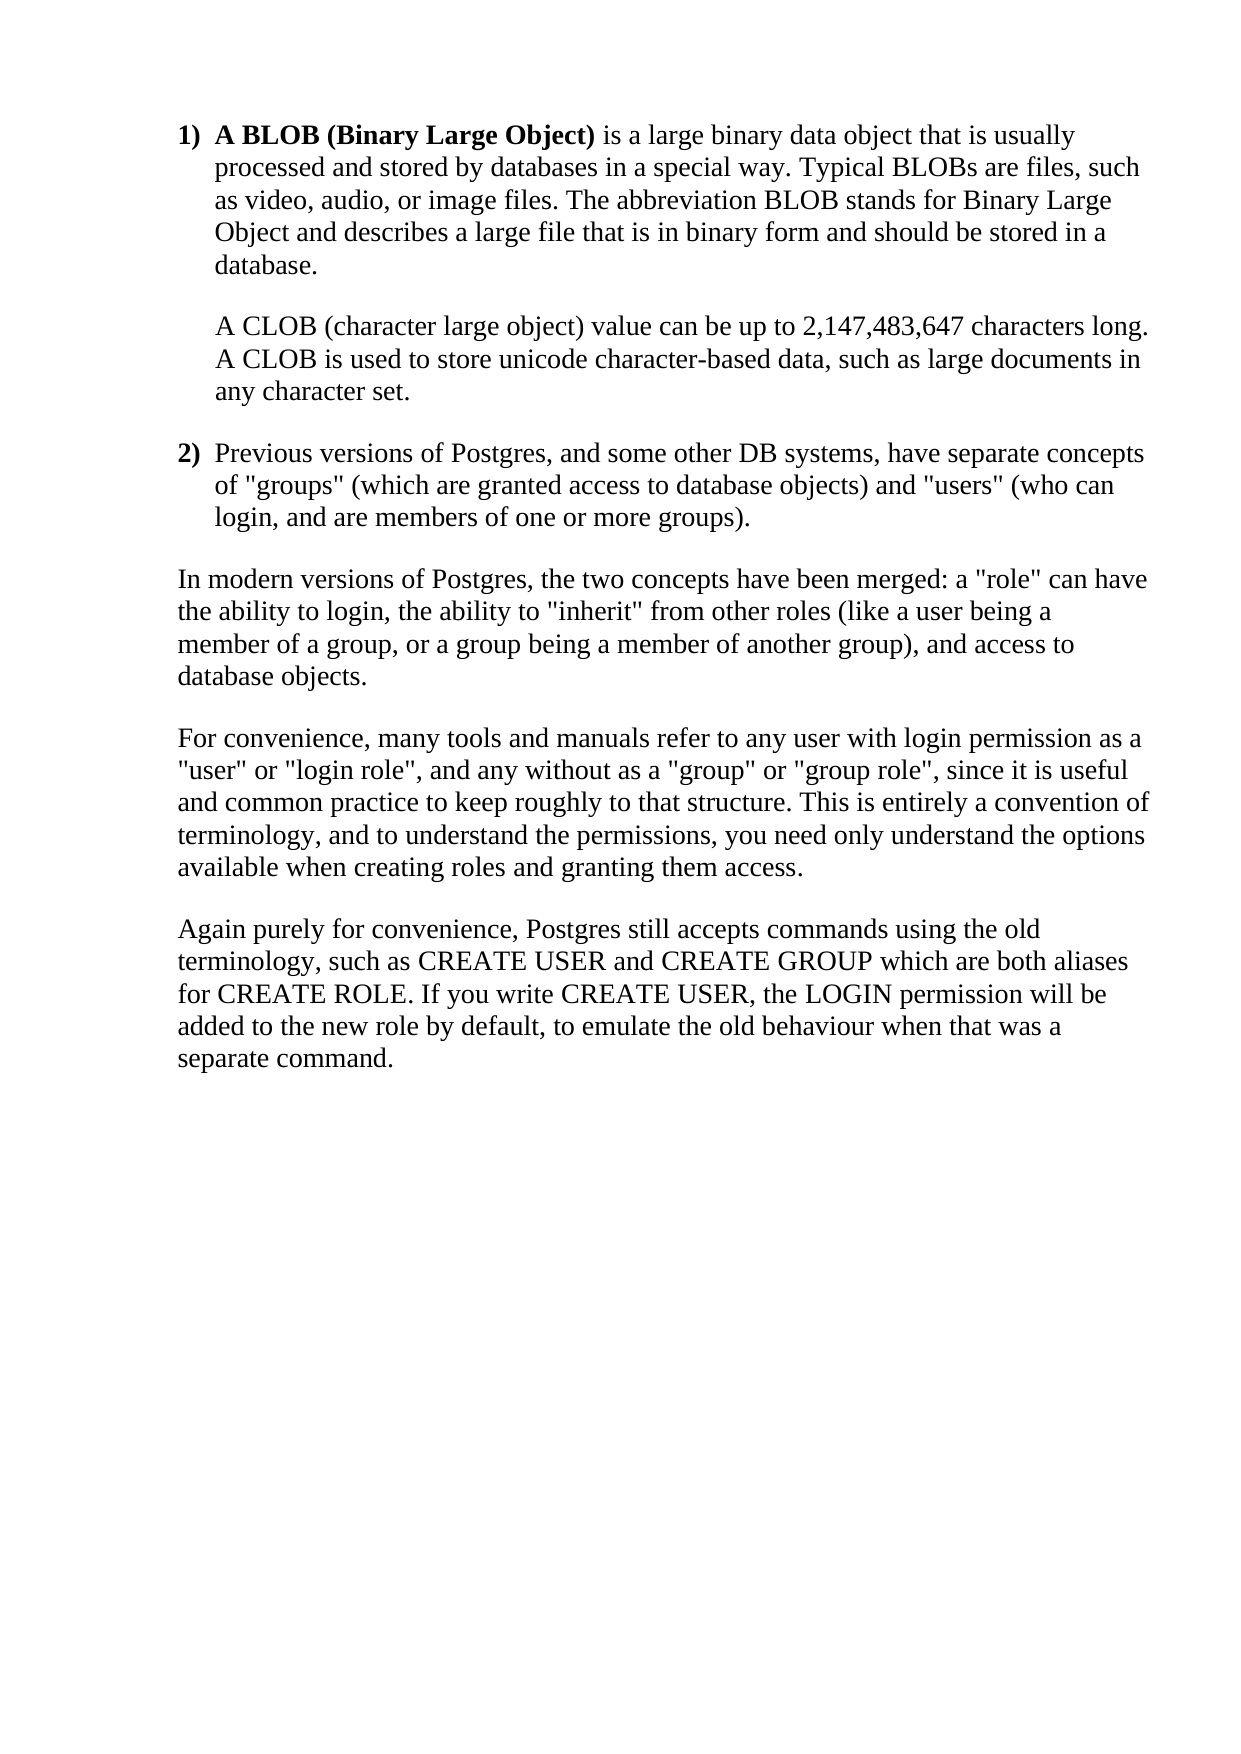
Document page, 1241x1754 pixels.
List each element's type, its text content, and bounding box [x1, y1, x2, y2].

text For convenience, many tools and manuals refer to any user with login permission as a "user" or "login role", and any without as a "group" or "group role", since it is useful and common practice to keep roughly to that structure. This is entirely a convention of terminology, and to understand the permissions, you need only understand the options available when creating roles and granting them access. [177, 721, 1152, 883]
list A BLOB (Binary Large Object) is a large binary data object that is usually processed and stored by databases in a special way. Typical BLOBs are files, such as video, audio, or image files. The abbreviation BLOB stands for Binary Large Object and describes a large file that is in binary form and should be stored in a database. [177, 118, 1152, 280]
text In modern versions of Postgres, the two concepts have been merged: a "role" can have the ability to login, the ability to "inherit" from other roles (like a user being a member of a group, or a group being a member of another group), and access to database objects. [177, 562, 1152, 692]
list Previous versions of Postgres, and some other DB systems, have separate concepts of "groups" (which are granted access to database objects) and "users" (who can login, and are members of one or more groups). [177, 436, 1152, 533]
text Again purely for convenience, Postgres still accepts commands using the old terminology, such as CREATE USER and CREATE GROUP which are both aliases for CREATE ROLE. If you write CREATE USER, the LOGIN permission will be added to the new role by default, to emulate the old behaviour when that was a separate command. [177, 912, 1152, 1074]
text A CLOB (character large object) value can be up to 2,147,483,647 characters long. A CLOB is used to store unicode character-based data, such as large documents in any character set. [215, 309, 1152, 406]
